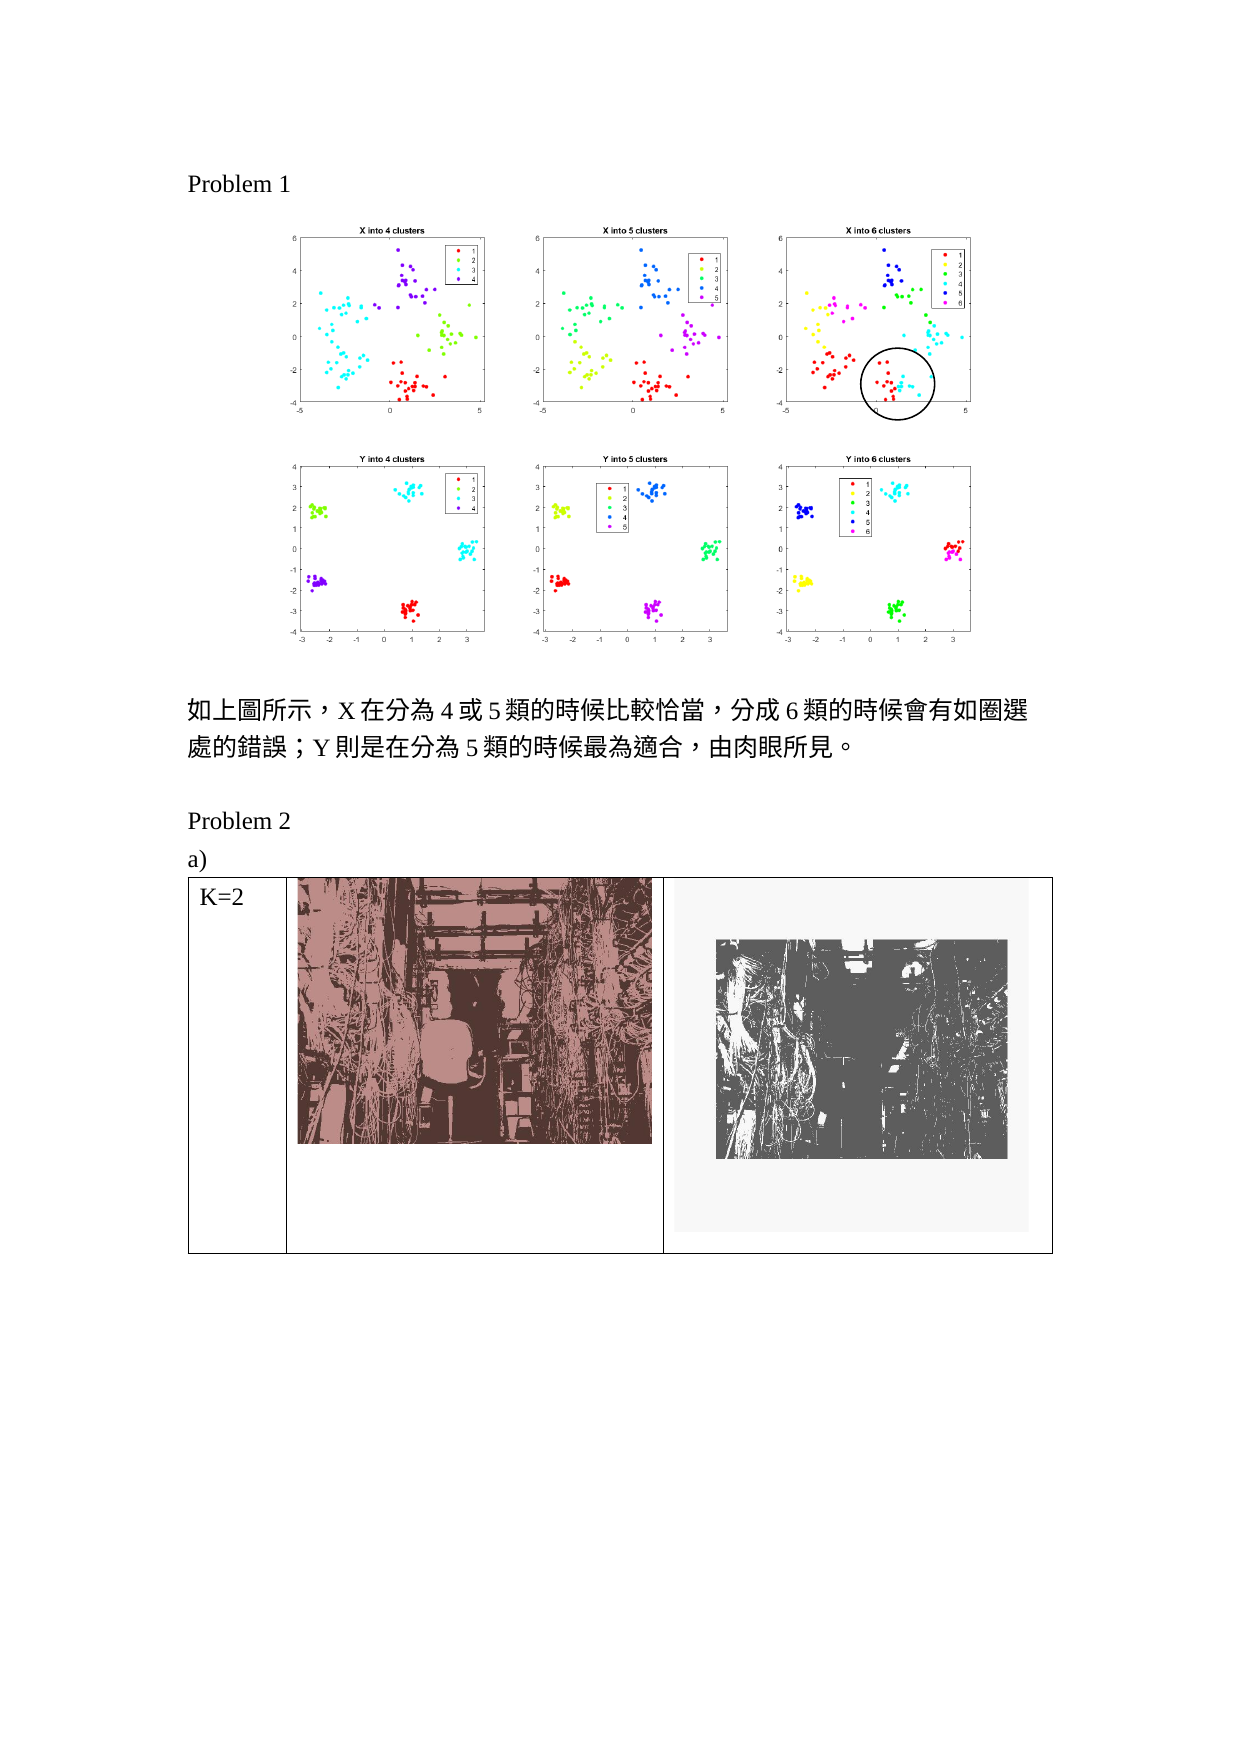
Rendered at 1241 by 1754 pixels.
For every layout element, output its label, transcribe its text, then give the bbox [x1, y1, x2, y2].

picture [297, 878, 652, 1144]
table_header [287, 878, 663, 1253]
picture [674, 878, 1029, 1232]
text Problem 1 [187, 164, 1053, 202]
text a) [187, 839, 1053, 877]
table_header [664, 878, 1052, 1253]
text Problem 2 [187, 802, 1053, 839]
picture [187, 202, 1053, 684]
table_header K=2 [189, 878, 286, 1253]
text 如上圖所示，X在分為4或5類的時候比較恰當，分成6類的時候會有如圈選處的錯誤；Y則是在分為5類的時候最為適合，由肉眼所見。 [187, 689, 1053, 764]
